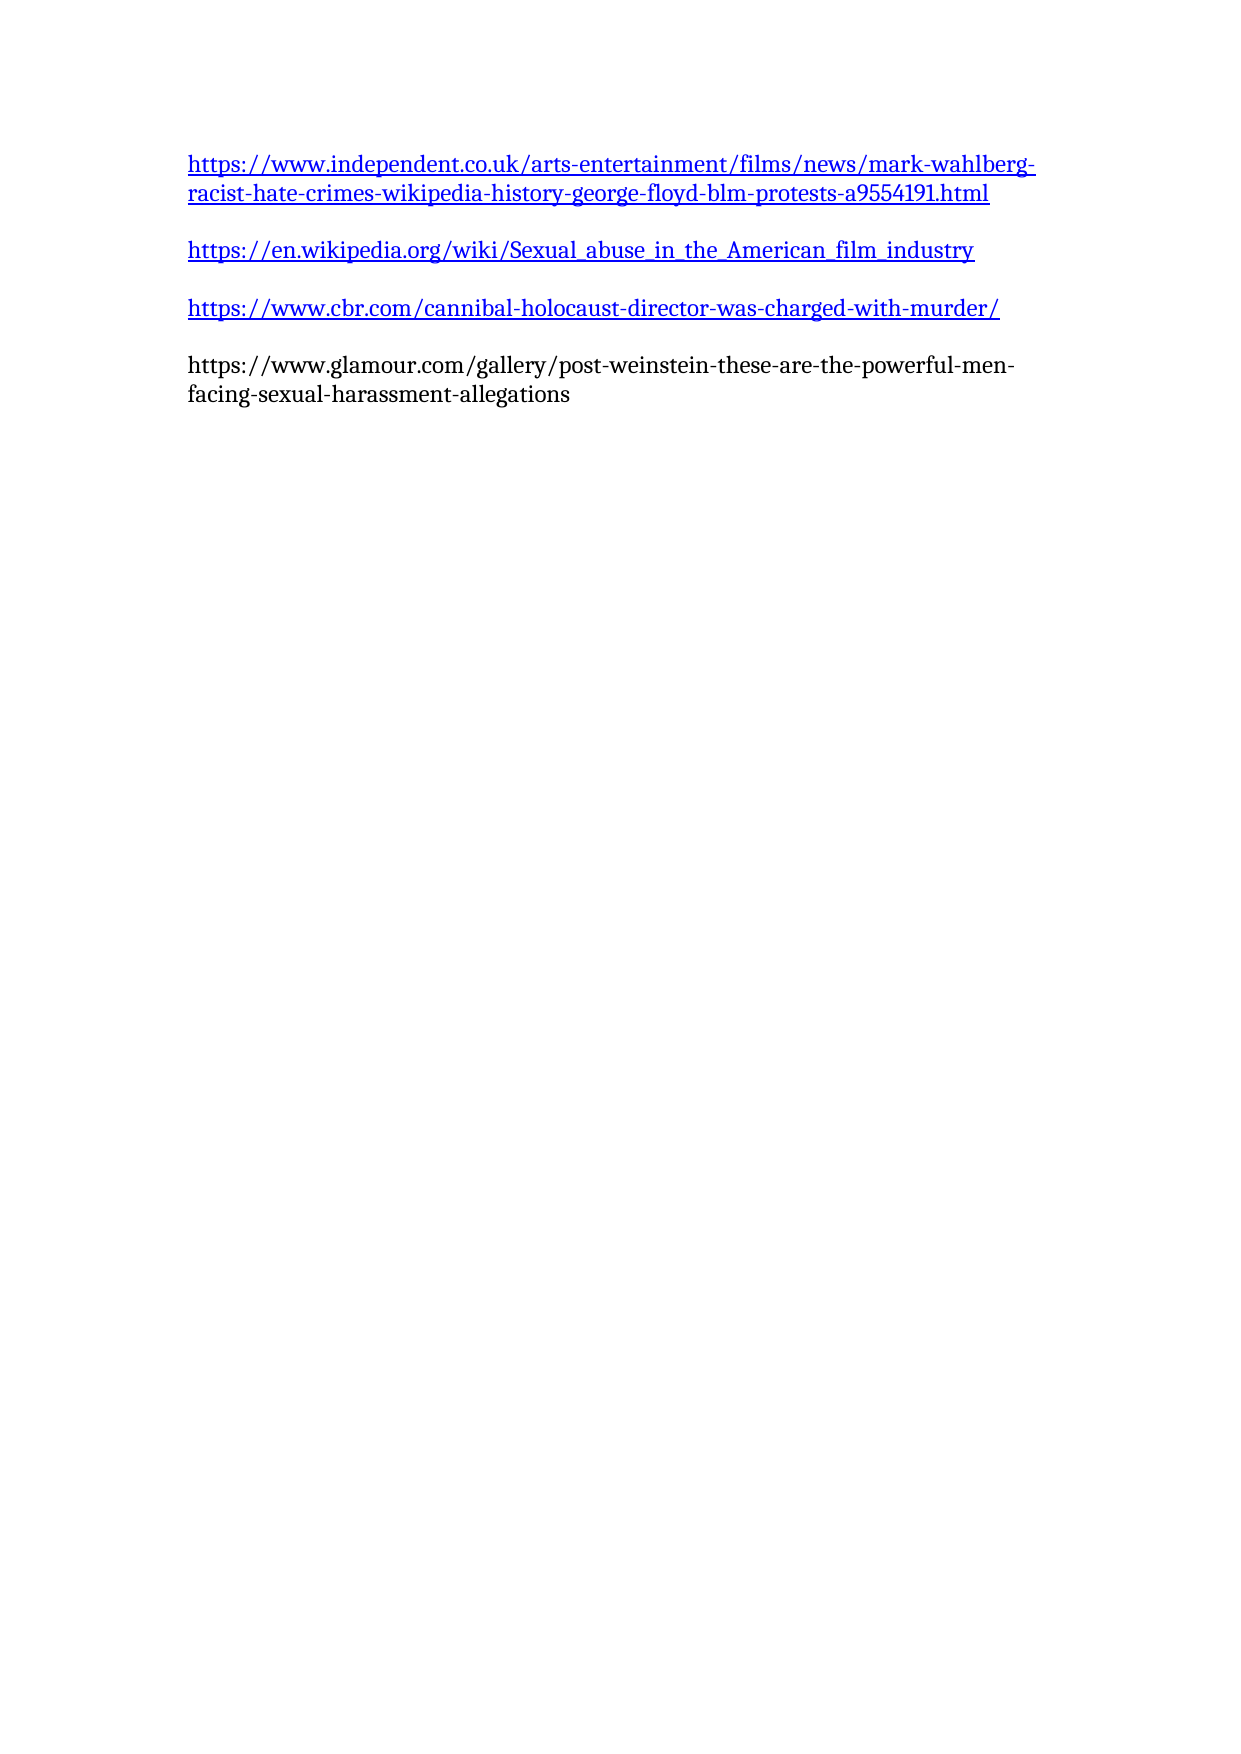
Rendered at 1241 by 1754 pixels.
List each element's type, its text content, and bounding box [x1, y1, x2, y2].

text https://en.wikipedia.org/wiki/Sexual_abuse_in_the_American_film_industry [187, 236, 1053, 265]
text https://www.glamour.com/gallery/post-weinstein-these-are-the-powerful-men-facing-sexual-harassment-allegations [187, 351, 1053, 409]
text https://www.independent.co.uk/arts-entertainment/films/news/mark-wahlberg-racist-hate-crimes-wikipedia-history-george-floyd-blm-protests-a9554191.html [187, 150, 1053, 207]
text https://www.cbr.com/cannibal-holocaust-director-was-charged-with-murder/ [187, 294, 1053, 322]
